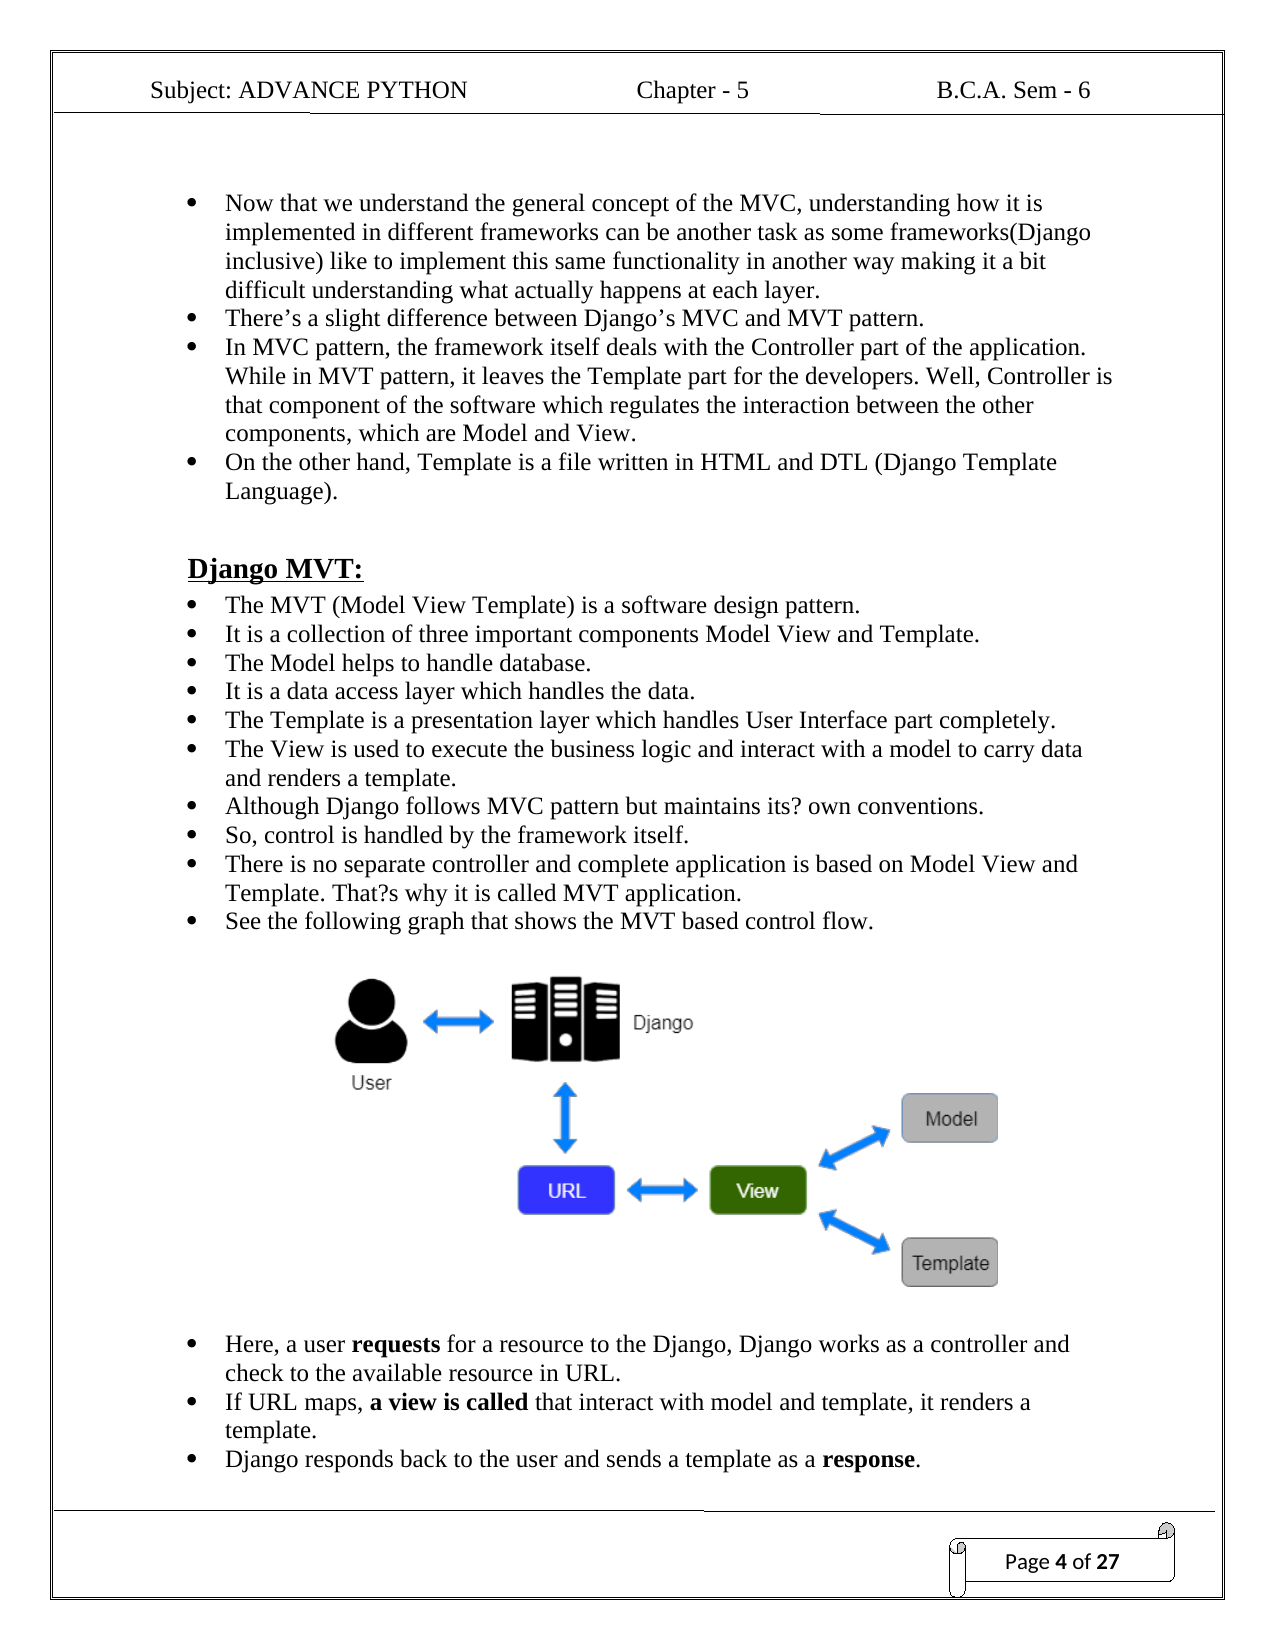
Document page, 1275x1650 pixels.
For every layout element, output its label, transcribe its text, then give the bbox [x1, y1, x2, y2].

list Here, a user requests for a resource to the Django, Django works as a controller and check to the available resource in URL. [187, 1329, 1125, 1387]
list Although Django follows MVC pattern but maintains its? own conventions. [187, 791, 1125, 820]
list Now that we understand the general concept of the MVC, understanding how it is implemented in different frameworks can be another task as some frameworks(Django inclusive) like to implement this same functionality in another way making it a bit difficult understanding what actually happens at each layer. [187, 188, 1125, 303]
list The Template is a presentation layer which handles User Interface part completely. [187, 705, 1125, 734]
list On the other hand, Template is a file written in HTML and DTL (Django Template Language). [187, 447, 1125, 505]
list The View is used to execute the business logic and interact with a model to carry data and renders a template. [187, 734, 1125, 791]
list It is a data access layer which handles the data. [187, 676, 1125, 705]
list The Model helps to handle database. [187, 648, 1125, 676]
list If URL maps, a view is called that interact with model and template, it renders a template. [187, 1387, 1125, 1444]
list See the following graph that shows the MVT based control flow. [187, 906, 1125, 935]
text Django MVT: [150, 552, 1125, 585]
list So, control is handled by the framework itself. [187, 820, 1125, 849]
list In MVC pattern, the framework itself deals with the Controller part of the application. While in MVT pattern, it leaves the Template part for the developers. Well, Controller is that component of the software which regulates the interaction between the other components, which are Model and View. [187, 332, 1125, 447]
list The MVT (Model View Template) is a software design pattern. [187, 590, 1125, 619]
picture [314, 973, 998, 1287]
list There’s a slight difference between Django’s MVC and MVT pattern. [187, 303, 1125, 332]
list It is a collection of three important components Model View and Template. [187, 619, 1125, 648]
list Django responds back to the user and sends a template as a response. [187, 1444, 1125, 1473]
list There is no separate controller and complete application is based on Model View and Template. That?s why it is called MVT application. [187, 849, 1125, 906]
